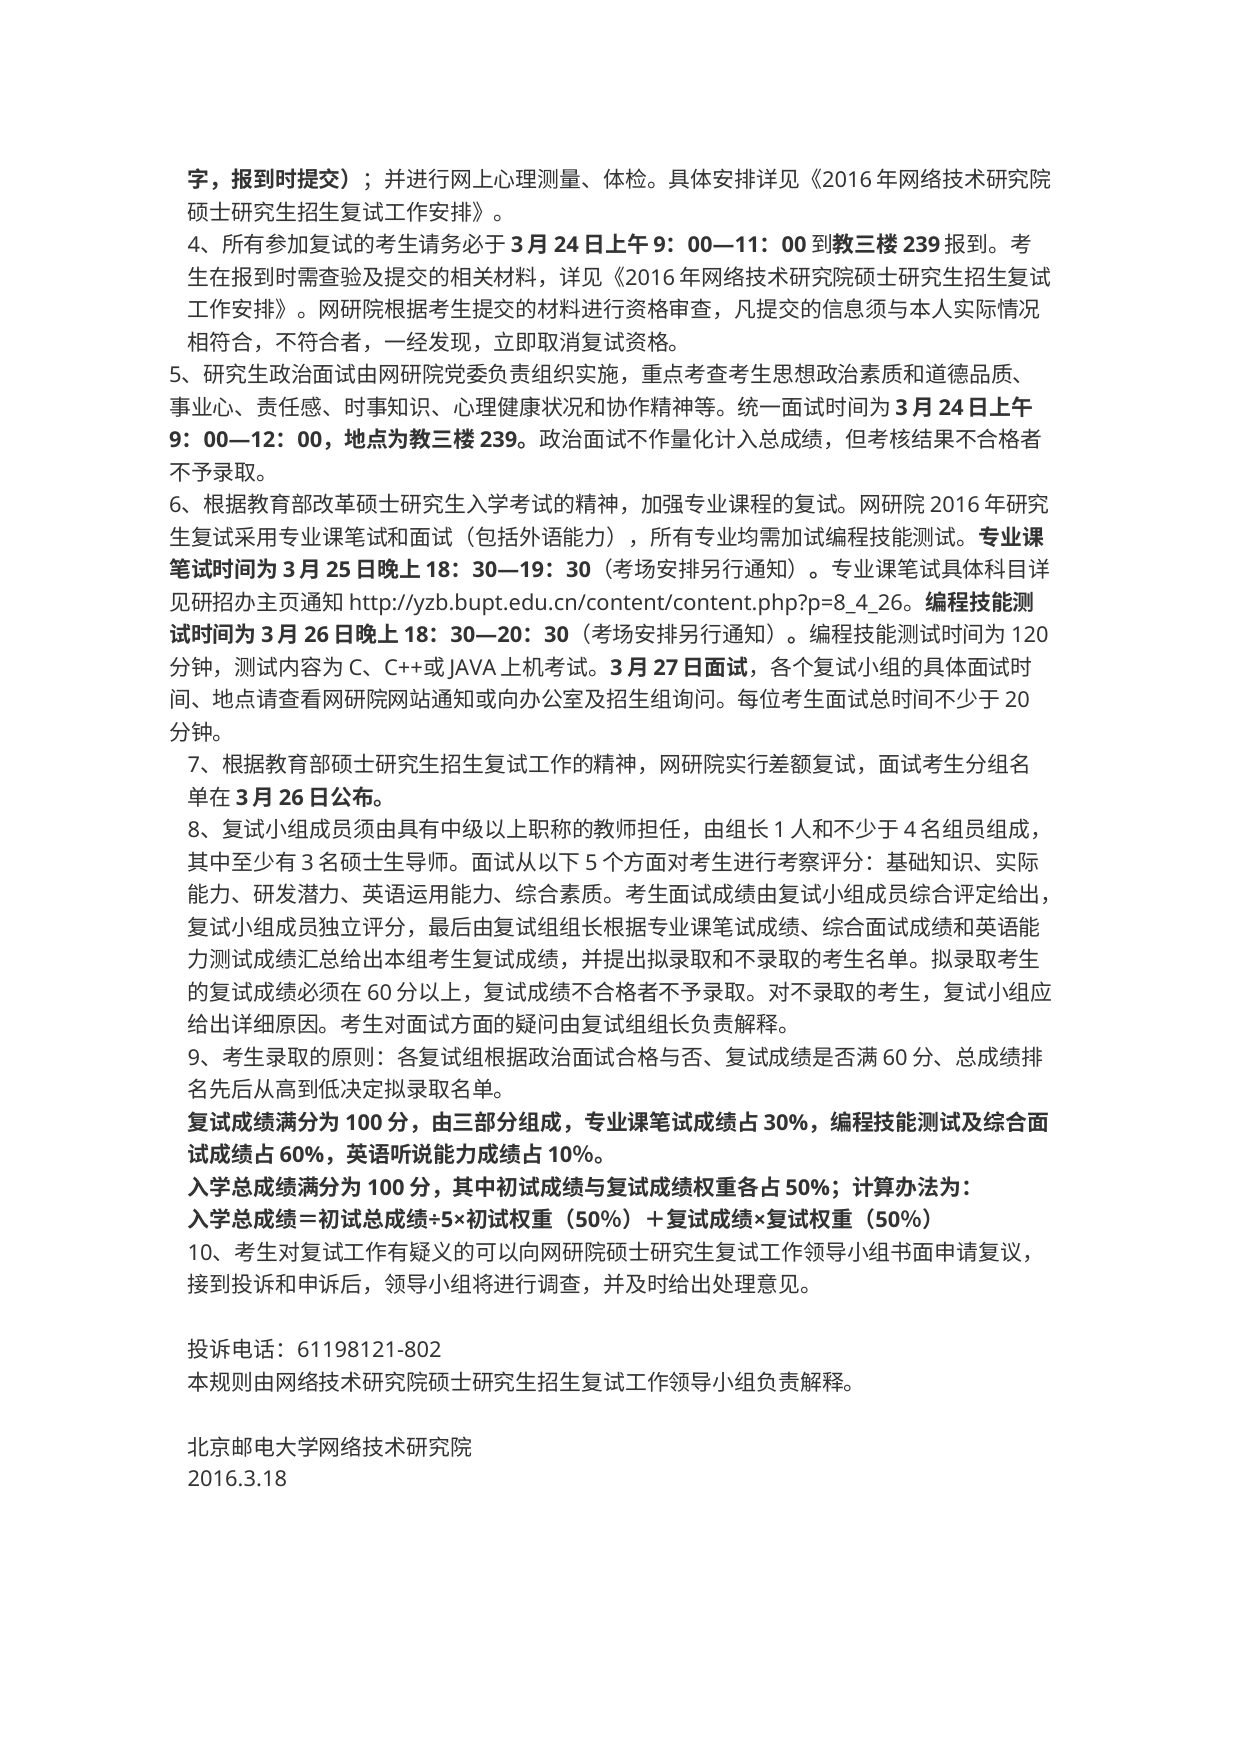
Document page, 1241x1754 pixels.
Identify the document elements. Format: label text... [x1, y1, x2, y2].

text 8、复试小组成员须由具有中级以上职称的教师担任，由组长1人和不少于4名组员组成，其中至少有3名硕士生导师。面试从以下5个方面对考生进行考察评分：基础知识、实际能力、研发潜力、英语运用能力、综合素质。考生面试成绩由复试小组成员综合评定给出，复试小组成员独立评分，最后由复试组组长根据专业课笔试成绩、综合面试成绩和英语能力测试成绩汇总给出本组考生复试成绩，并提出拟录取和不录取的考生名单。拟录取考生的复试成绩必须在60分以上，复试成绩不合格者不予录取。对不录取的考生，复试小组应给出详细原因。考生对面试方面的疑问由复试组组长负责解释。 [187, 812, 1053, 1039]
text 5、研究生政治面试由网研院党委负责组织实施，重点考查考生思想政治素质和道德品质、事业心、责任感、时事知识、心理健康状况和协作精神等。统一面试时间为3月24日上午9：00—12：00，地点为教三楼239。政治面试不作量化计入总成绩，但考核结果不合格者不予录取。 [169, 357, 1053, 487]
text 复试成绩满分为100分，由三部分组成，专业课笔试成绩占30%，编程技能测试及综合面试成绩占60%，英语听说能力成绩占10％。 [187, 1104, 1053, 1169]
text 本规则由网络技术研究院硕士研究生招生复试工作领导小组负责解释。 [187, 1364, 1053, 1397]
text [187, 162, 1053, 227]
text 6、根据教育部改革硕士研究生入学考试的精神，加强专业课程的复试。网研院2016年研究生复试采用专业课笔试和面试（包括外语能力），所有专业均需加试编程技能测试。专业课笔试时间为3月25日晚上18：30—19：30（考场安排另行通知）。专业课笔试具体科目详见研招办主页通知 http://yzb.bupt.edu.cn/content/content.php?p=8_4_26。编程技能测试时间为3月26日晚上18：30—20：30（考场安排另行通知）。编程技能测试时间为120分钟，测试内容为C、C++或JAVA上机考试。3月27日面试，各个复试小组的具体面试时间、地点请查看网研院网站通知或向办公室及招生组询问。每位考生面试总时间不少于20分钟。 [169, 487, 1053, 747]
text 投诉电话：61198121-802 [187, 1332, 1053, 1364]
text 9、考生录取的原则：各复试组根据政治面试合格与否、复试成绩是否满60分、总成绩排名先后从高到低决定拟录取名单。 [187, 1039, 1053, 1104]
text 10、考生对复试工作有疑义的可以向网研院硕士研究生复试工作领导小组书面申请复议，接到投诉和申诉后，领导小组将进行调查，并及时给出处理意见。 [187, 1234, 1053, 1299]
text 入学总成绩＝初试总成绩÷5×初试权重（50％）＋复试成绩×复试权重（50％） [187, 1202, 1053, 1234]
text 4、所有参加复试的考生请务必于3月24日上午9：00—11：00到教三楼239报到。考生在报到时需查验及提交的相关材料，详见《2016年网络技术研究院硕士研究生招生复试工作安排》。网研院根据考生提交的材料进行资格审查，凡提交的信息须与本人实际情况相符合，不符合者，一经发现，立即取消复试资格。 [187, 227, 1053, 357]
text 7、根据教育部硕士研究生招生复试工作的精神，网研院实行差额复试，面试考生分组名单在3月26日公布。 [187, 747, 1053, 812]
text 2016.3.18 [187, 1462, 1053, 1494]
text 入学总成绩满分为100分，其中初试成绩与复试成绩权重各占50%；计算办法为： [187, 1169, 1053, 1202]
text 北京邮电大学网络技术研究院 [187, 1429, 1053, 1462]
